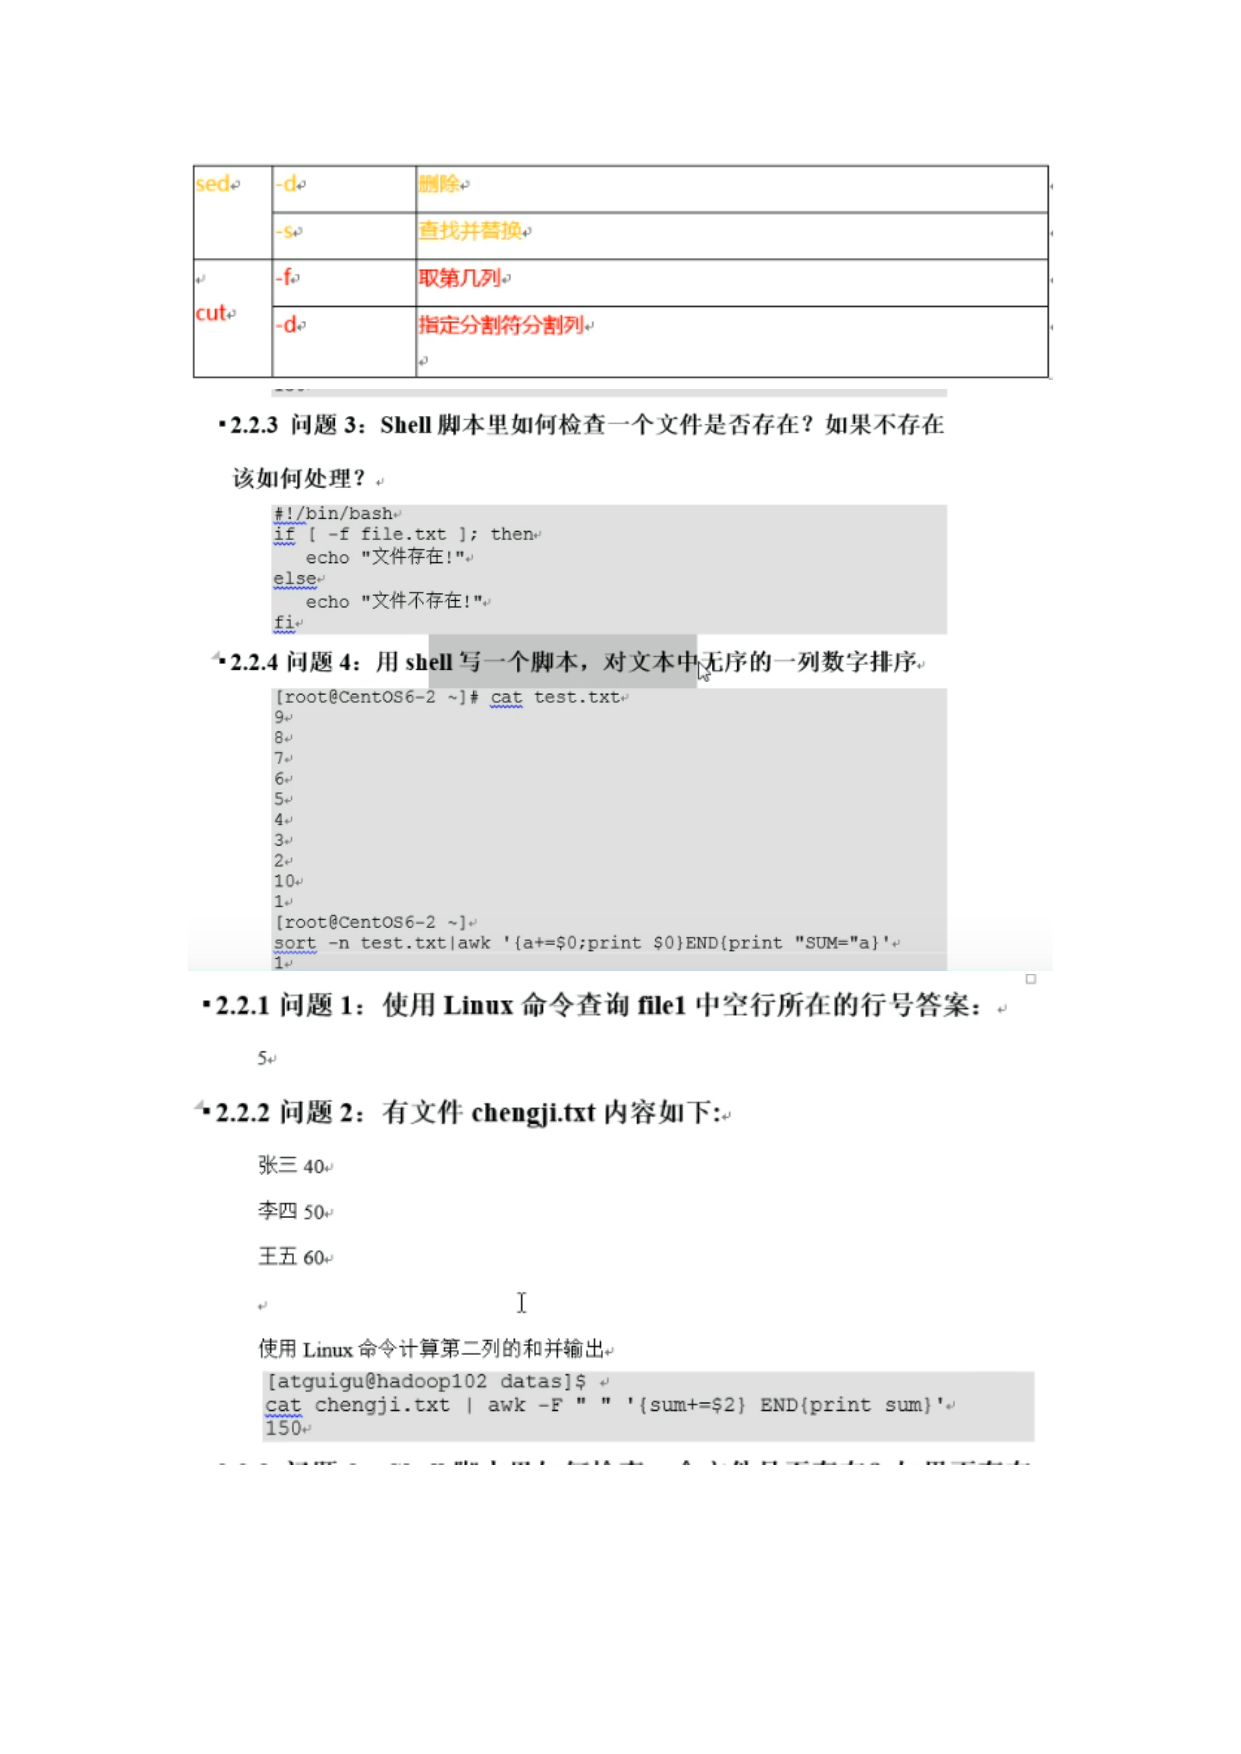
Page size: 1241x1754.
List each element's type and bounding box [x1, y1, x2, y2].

picture [187, 974, 1053, 1465]
picture [187, 389, 1053, 971]
picture [187, 162, 1054, 380]
